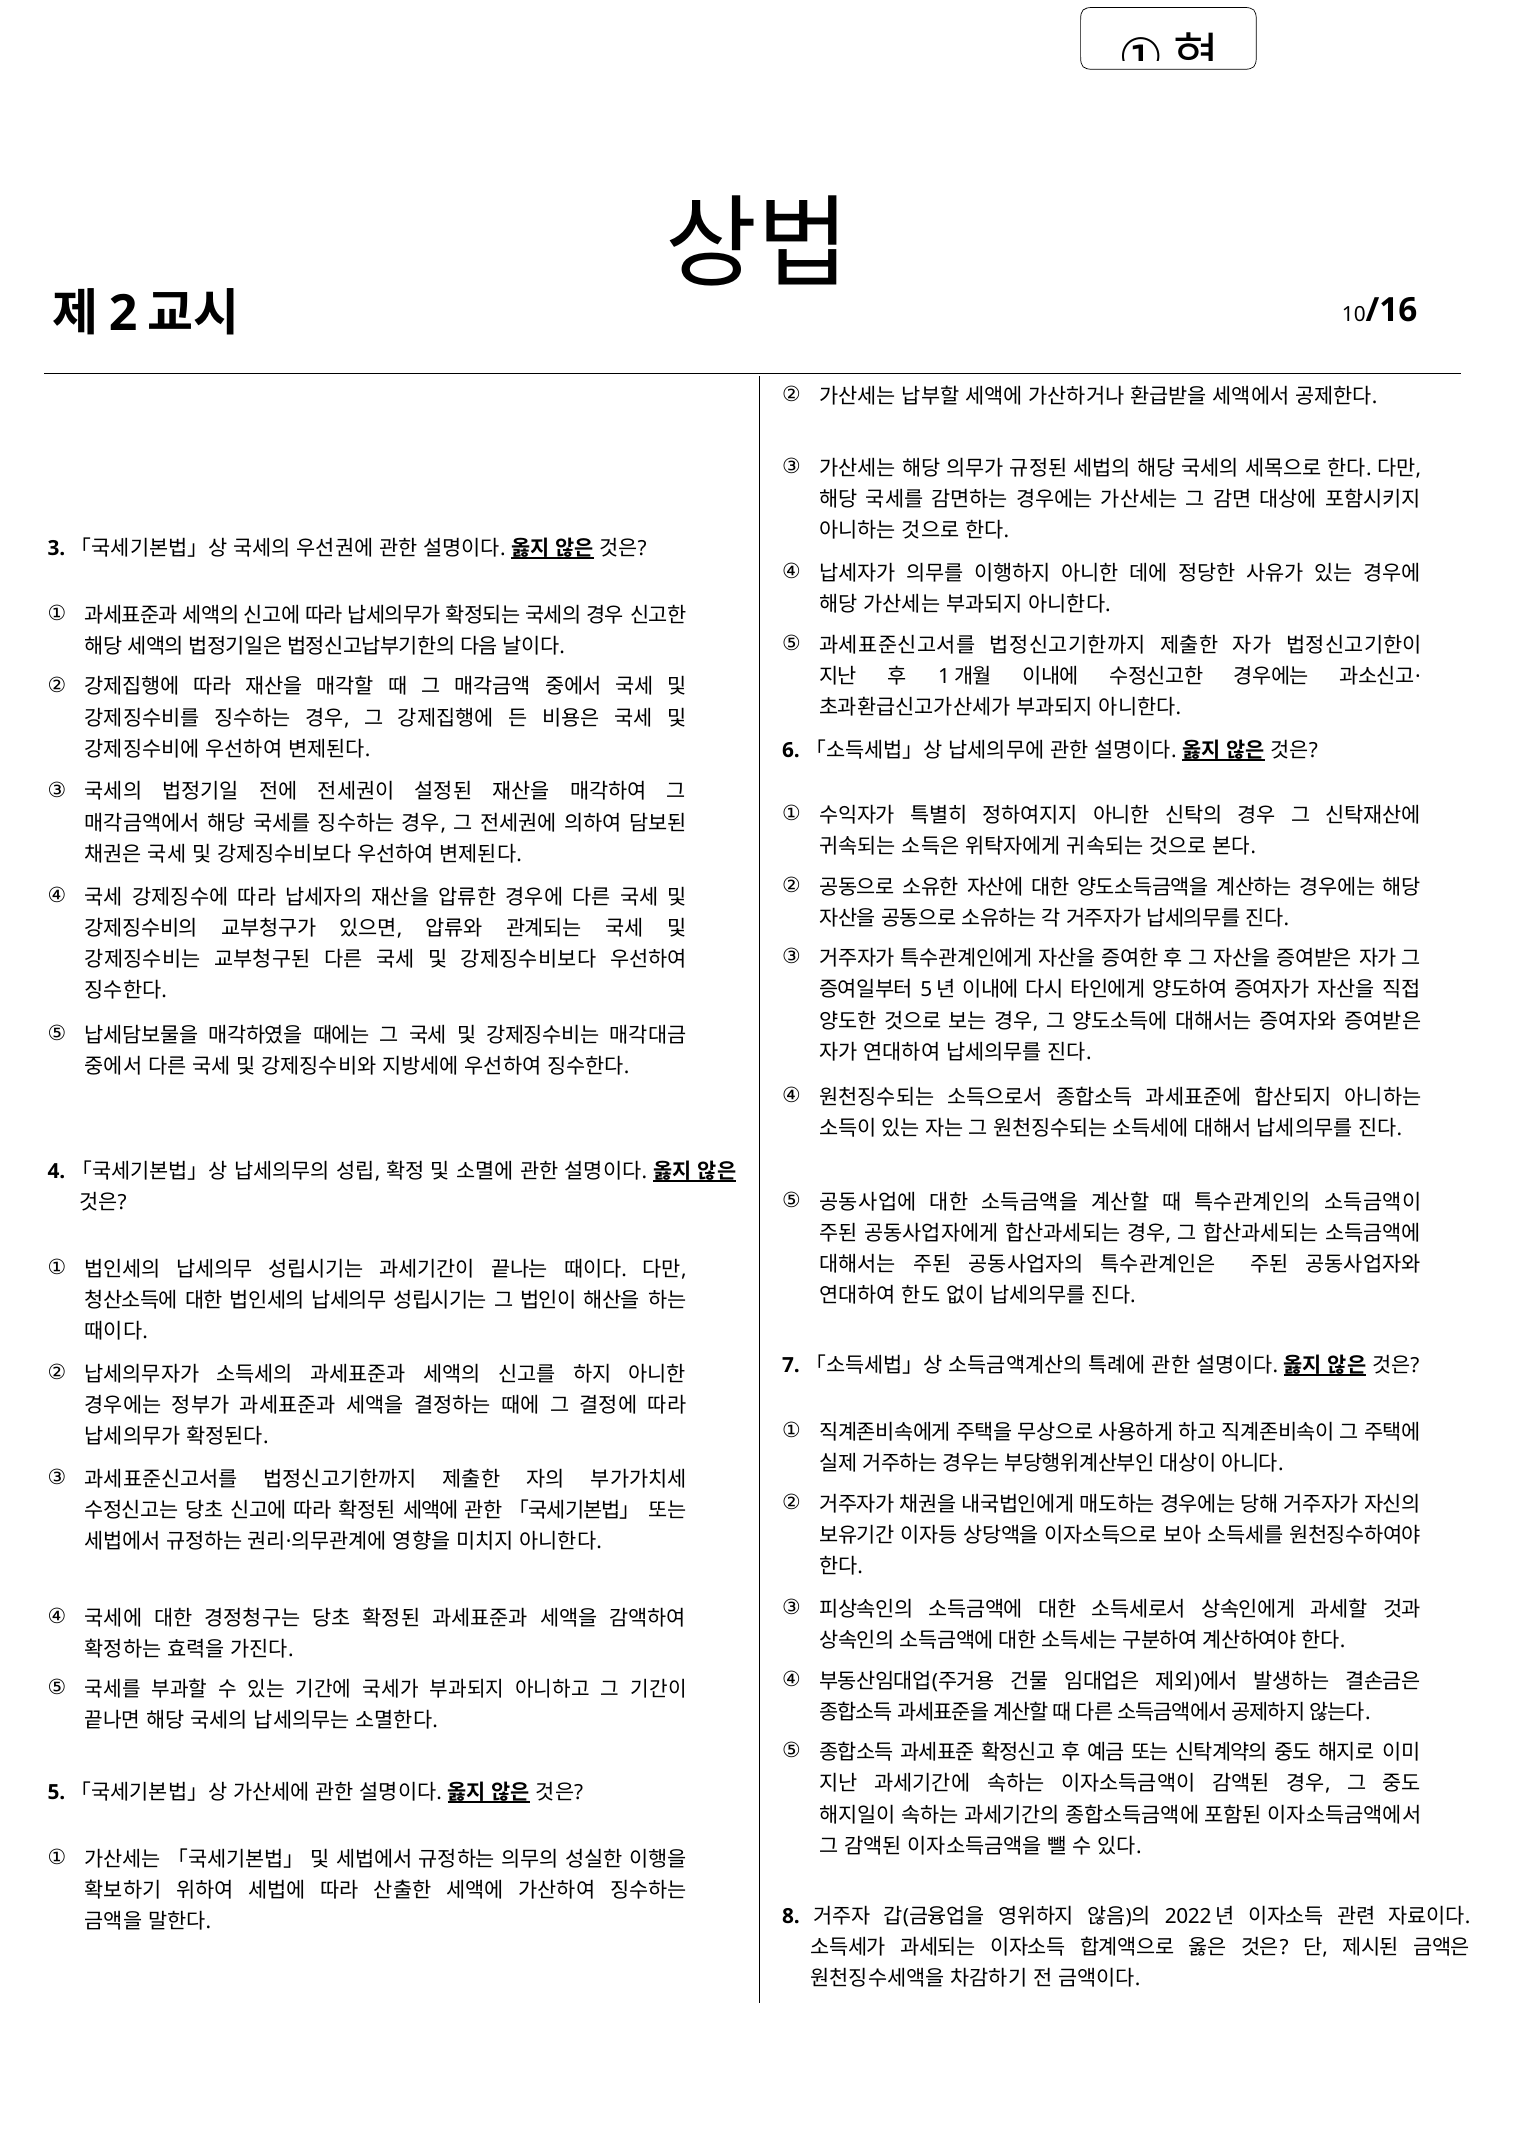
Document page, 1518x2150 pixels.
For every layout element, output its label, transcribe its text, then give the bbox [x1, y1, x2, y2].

table_cell 부동산임대업(주거용 건물 임대업은 제외)에서 발생하는 결손금은 종합소득 과세표준을 계산할 때 다른 소득금액에서 공제하지 않는다. [809, 1661, 1421, 1733]
table_cell 과세표준신고서를 법정신고기한까지 제출한 자의 부가가치세 수정신고는 당초 신고에 따라 확정된 세액에 관한 「국세기본법」 또는 세법에서 규정하는 권리·의무관계에 영향을 미치지 아니한다. [74, 1459, 686, 1598]
table_cell 거주자가 채권을 내국법인에게 매도하는 경우에는 당해 거주자가 자신의 보유기간 이자등 상당액을 이자소득으로 보아 소득세를 원천징수하여야 한다. [809, 1484, 1421, 1589]
table_header ① [37, 595, 74, 667]
table_cell 국세의 법정기일 전에 전세권이 설정된 재산을 매각하여 그 매각금액에서 해당 국세를 징수하는 경우, 그 전세권에 의하여 담보된 채권은 국세 및 강제징수비보다 우선하여 변제된다. [74, 772, 686, 877]
table_header 수익자가 특별히 정하여지지 아니한 신탁의 경우 그 신탁재산에 귀속되는 소득은 위탁자에게 귀속되는 것으로 본다. [809, 795, 1421, 867]
table_cell ④ [37, 1598, 74, 1669]
text 4. 「국세기본법」상 납세의무의 성립, 확정 및 소멸에 관한 설명이다. 옳지 않은 것은? [47, 1154, 736, 1216]
table_cell ④ [37, 877, 74, 1015]
table_cell 납세자가 의무를 이행하지 아니한 데에 정당한 사유가 있는 경우에 해당 가산세는 부과되지 아니한다. [809, 554, 1421, 625]
table_cell 공동으로 소유한 자산에 대한 양도소득금액을 계산하는 경우에는 해당 자산을 공동으로 소유하는 각 거주자가 납세의무를 진다. [809, 867, 1421, 939]
table_header 법인세의 납세의무 성립시기는 과세기간이 끝나는 때이다. 다만, 청산소득에 대한 법인세의 납세의무 성립시기는 그 법인이 해산을 하는 때이다. [74, 1249, 686, 1354]
table_header ① [771, 795, 808, 867]
table_header ① [37, 1249, 74, 1354]
table_cell ④ [771, 1077, 808, 1182]
table_cell ④ [771, 1661, 808, 1733]
table_cell 과세표준신고서를 법정신고기한까지 제출한 자가 법정신고기한이 지난 후 1개월 이내에 수정신고한 경우에는 과소신고·초과환급신고가산세가 부과되지 아니한다. [809, 625, 1421, 730]
table_cell ② [771, 1484, 808, 1589]
table_cell ② [771, 377, 808, 448]
table_cell ⑤ [771, 1182, 808, 1321]
table_cell 국세 강제징수에 따라 납세자의 재산을 압류한 경우에 다른 국세 및 강제징수비의 교부청구가 있으면, 압류와 관계되는 국세 및 강제징수비는 교부청구된 다른 국세 및 강제징수비보다 우선하여 징수한다. [74, 877, 686, 1015]
table_header 가산세는 「국세기본법」 및 세법에서 규정하는 의무의 성실한 이행을 확보하기 위하여 세법에 따라 산출한 세액에 가산하여 징수하는 금액을 말한다. [74, 1839, 686, 1944]
table_cell ③ [771, 448, 808, 553]
table_cell ③ [771, 939, 808, 1077]
table_cell ③ [771, 1589, 808, 1661]
table_cell 납세담보물을 매각하였을 때에는 그 국세 및 강제징수비는 매각대금 중에서 다른 국세 및 강제징수비와 지방세에 우선하여 징수한다. [74, 1015, 686, 1121]
table_cell ② [37, 667, 74, 772]
table_cell ③ [37, 772, 74, 877]
text 8. 거주자 갑(금융업을 영위하지 않음)의 2022년 이자소득 관련 자료이다. 소득세가 과세되는 이자소득 합계액으로 옳은 것은? 단, 제시된 금액은 원천징수세액을 차감하기 전 금액이다. [782, 1899, 1471, 1992]
table_cell 원천징수되는 소득으로서 종합소득 과세표준에 합산되지 아니하는 소득이 있는 자는 그 원천징수되는 소득세에 대해서 납세의무를 진다. [809, 1077, 1421, 1182]
table_cell 거주자가 특수관계인에게 자산을 증여한 후 그 자산을 증여받은 자가 그 증여일부터 5년 이내에 다시 타인에게 양도하여 증여자가 자산을 직접 양도한 것으로 보는 경우, 그 양도소득에 대해서는 증여자와 증여받은 자가 연대하여 납세의무를 진다. [809, 939, 1421, 1077]
table_cell ④ [771, 554, 808, 625]
table_cell 공동사업에 대한 소득금액을 계산할 때 특수관계인의 소득금액이 주된 공동사업자에게 합산과세되는 경우, 그 합산과세되는 소득금액에 대해서는 주된 공동사업자의 특수관계인은 주된 공동사업자와 연대하여 한도 없이 납세의무를 진다. [809, 1182, 1421, 1321]
table_cell ⑤ [37, 1670, 74, 1741]
table_header 과세표준과 세액의 신고에 따라 납세의무가 확정되는 국세의 경우 신고한 해당 세액의 법정기일은 법정신고납부기한의 다음 날이다. [74, 595, 686, 667]
table_cell 납세의무자가 소득세의 과세표준과 세액의 신고를 하지 아니한 경우에는 정부가 과세표준과 세액을 결정하는 때에 그 결정에 따라 납세의무가 확정된다. [74, 1354, 686, 1459]
text 7. 「소득세법」상 소득금액계산의 특례에 관한 설명이다. 옳지 않은 것은? [782, 1348, 1471, 1379]
table_cell 국세를 부과할 수 있는 기간에 국세가 부과되지 아니하고 그 기간이 끝나면 해당 국세의 납세의무는 소멸한다. [74, 1670, 686, 1741]
table_cell ⑤ [37, 1015, 74, 1121]
table_header ① [771, 1412, 808, 1484]
table_cell ③ [37, 1459, 74, 1598]
table_cell ⑤ [771, 1733, 808, 1871]
table_cell 국세에 대한 경정청구는 당초 확정된 과세표준과 세액을 감액하여 확정하는 효력을 가진다. [74, 1598, 686, 1669]
table_cell ⑤ [771, 625, 808, 730]
table_cell 피상속인의 소득금액에 대한 소득세로서 상속인에게 과세할 것과 상속인의 소득금액에 대한 소득세는 구분하여 계산하여야 한다. [809, 1589, 1421, 1661]
table_cell 가산세는 납부할 세액에 가산하거나 환급받을 세액에서 공제한다. [809, 377, 1421, 448]
text 6. 「소득세법」상 납세의무에 관한 설명이다. 옳지 않은 것은? [782, 733, 1466, 763]
table_cell ② [37, 1354, 74, 1459]
table_header ① [37, 1839, 74, 1944]
text 5. 「국세기본법」상 가산세에 관한 설명이다. 옳지 않은 것은? [47, 1775, 736, 1805]
table_cell 가산세는 해당 의무가 규정된 세법의 해당 국세의 세목으로 한다. 다만, 해당 국세를 감면하는 경우에는 가산세는 그 감면 대상에 포함시키지 아니하는 것으로 한다. [809, 448, 1421, 553]
table_cell 종합소득 과세표준 확정신고 후 예금 또는 신탁계약의 중도 해지로 이미 지난 과세기간에 속하는 이자소득금액이 감액된 경우, 그 중도 해지일이 속하는 과세기간의 종합소득금액에 포함된 이자소득금액에서 그 감액된 이자소득금액을 뺄 수 있다. [809, 1733, 1421, 1871]
table_cell ② [771, 867, 808, 939]
text 3. 「국세기본법」상 국세의 우선권에 관한 설명이다. 옳지 않은 것은? [47, 531, 734, 562]
table_cell 강제집행에 따라 재산을 매각할 때 그 매각금액 중에서 국세 및 강제징수비를 징수하는 경우, 그 강제집행에 든 비용은 국세 및 강제징수비에 우선하여 변제된다. [74, 667, 686, 772]
table_header 직계존비속에게 주택을 무상으로 사용하게 하고 직계존비속이 그 주택에 실제 거주하는 경우는 부당행위계산부인 대상이 아니다. [809, 1412, 1421, 1484]
